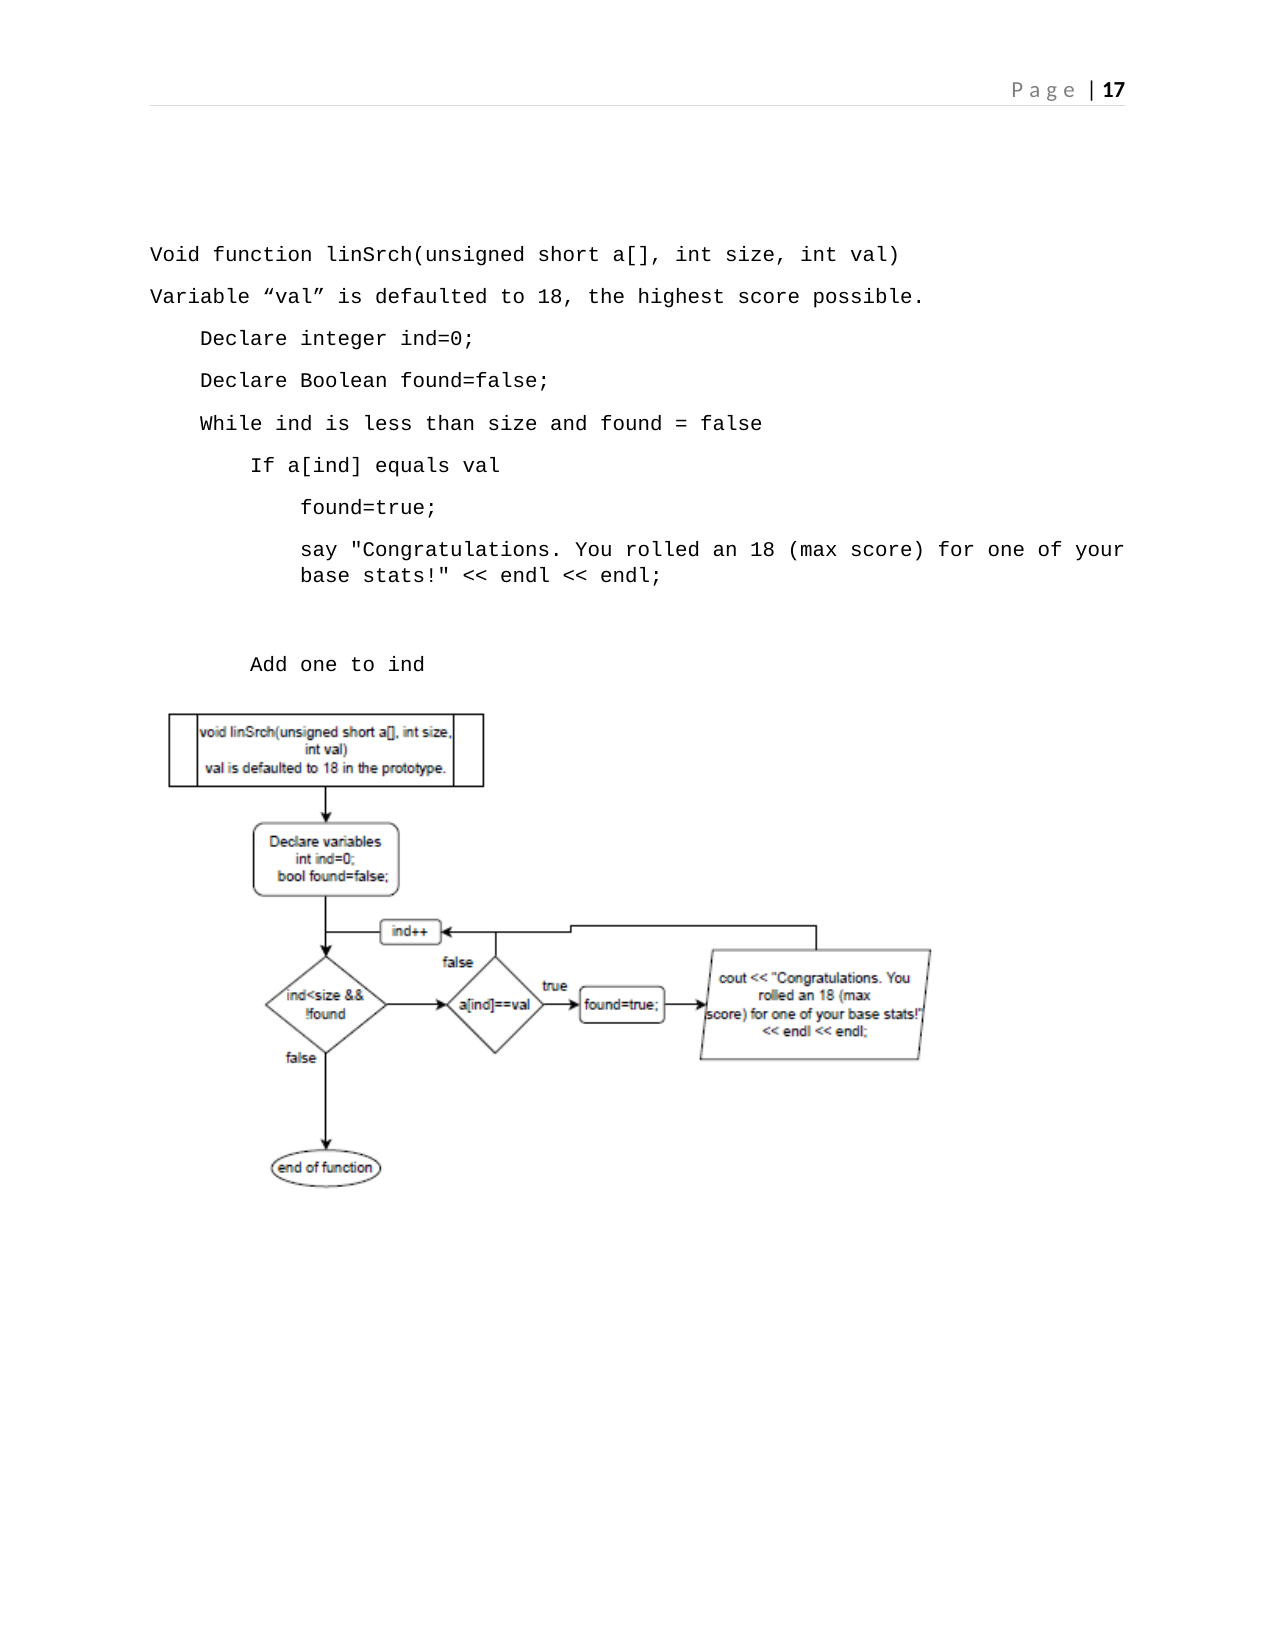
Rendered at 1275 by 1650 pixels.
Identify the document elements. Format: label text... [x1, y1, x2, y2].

text Void function linSrch(unsigned short a[], int size, int val) [150, 244, 1125, 267]
text Declare Boolean found=false; [150, 370, 1125, 394]
text Variable “val” is defaulted to 18, the highest score possible. [150, 286, 1125, 309]
picture [150, 695, 972, 1223]
text Declare integer ind=0; [150, 328, 1125, 352]
text While ind is less than size and found = false [150, 412, 1125, 436]
text found=true; [150, 497, 1125, 521]
text Add one to ind [150, 654, 1125, 677]
text say "Congratulations. You rolled an 18 (max score) for one of your base stats!" << endl << endl; [300, 539, 1125, 588]
text If a[ind] equals val [150, 455, 1125, 478]
